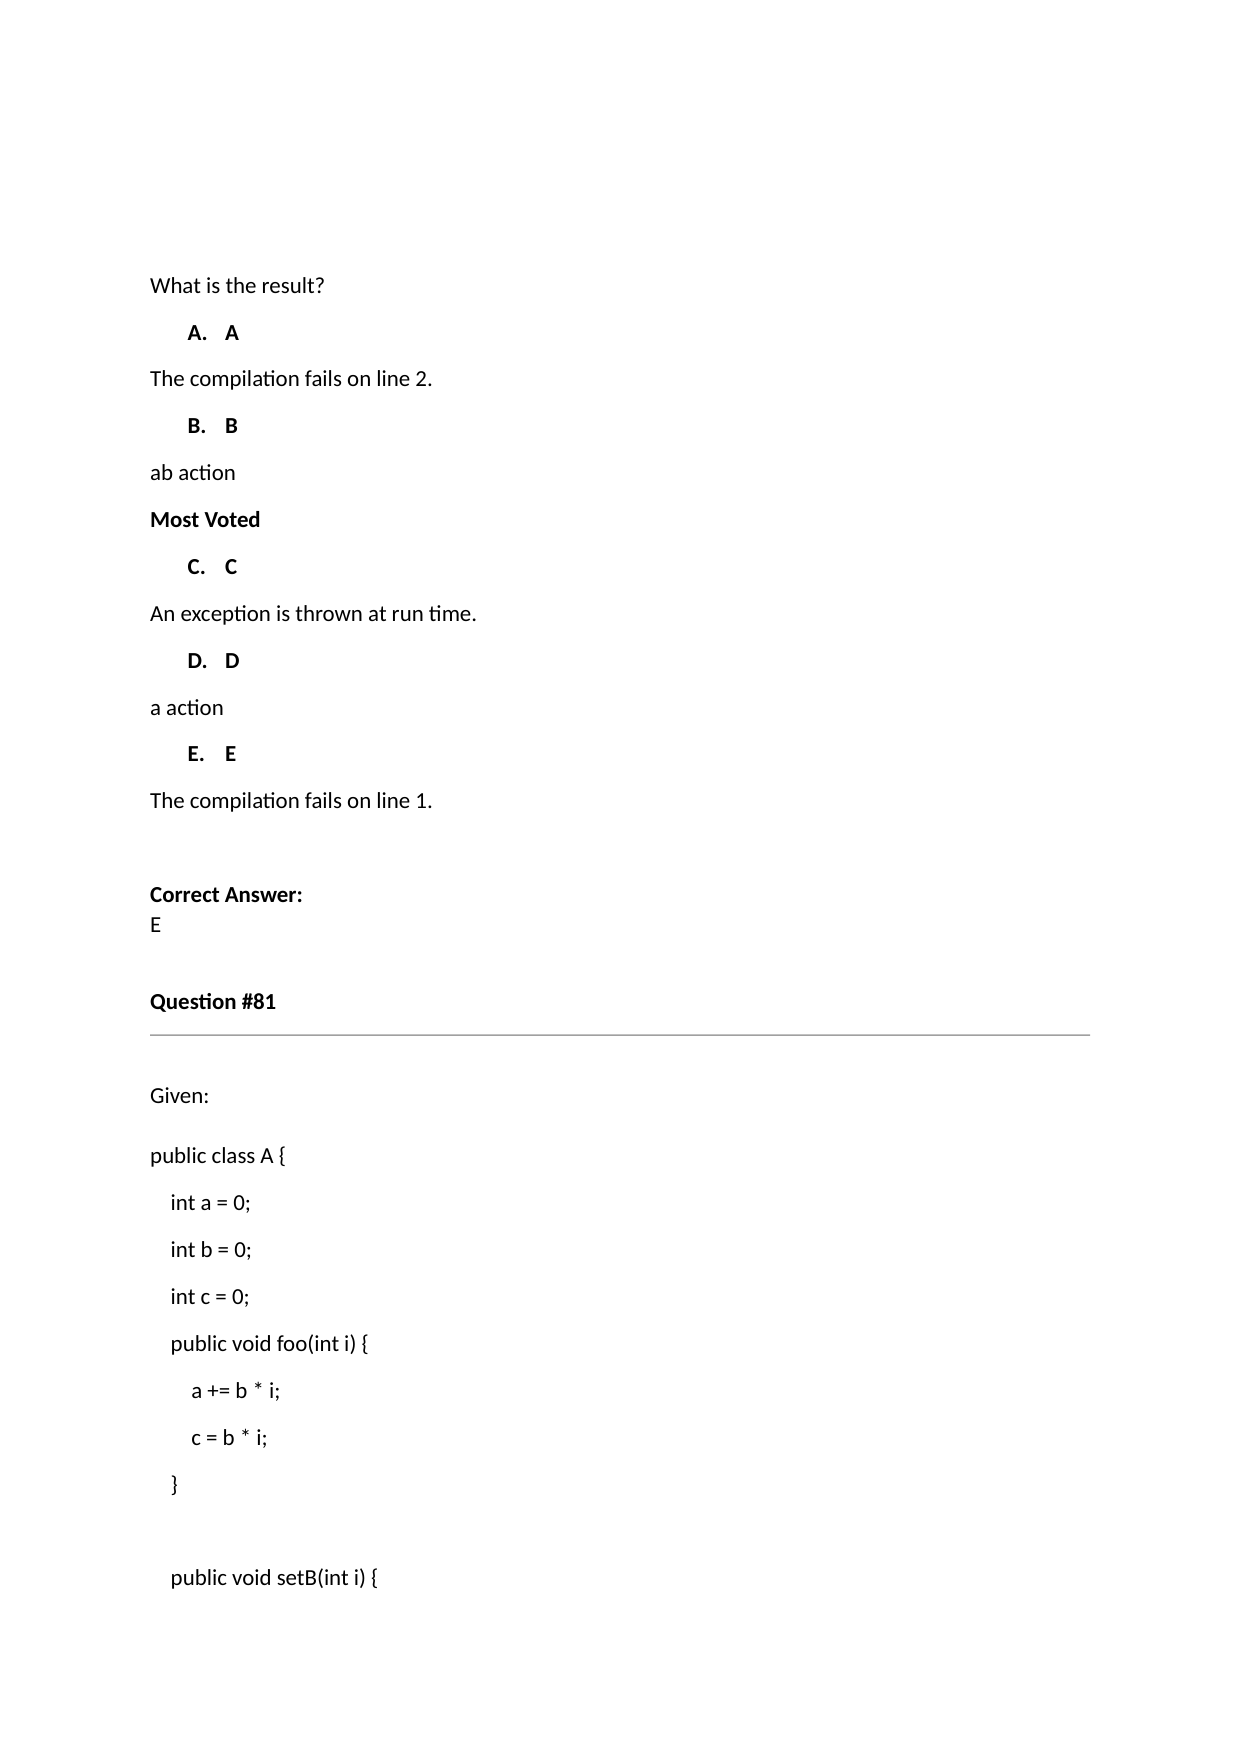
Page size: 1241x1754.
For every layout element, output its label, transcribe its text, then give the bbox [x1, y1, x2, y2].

text ab action [150, 458, 1090, 486]
text public void foo(int i) { [150, 1329, 1090, 1357]
list E [187, 739, 1090, 768]
text The compilation fails on line 1. [150, 786, 1090, 814]
list D [187, 646, 1090, 674]
text a += b * i; [150, 1376, 1090, 1404]
text a action [150, 693, 1090, 721]
list C [187, 552, 1090, 580]
text Given: public class A { [150, 1081, 1090, 1170]
text Most Voted [150, 505, 1090, 533]
text int c = 0; [150, 1282, 1090, 1310]
text What is the result? [150, 150, 1090, 299]
text int a = 0; [150, 1188, 1090, 1217]
text Question #81 [150, 987, 1090, 1016]
text } [150, 1470, 1090, 1498]
text c = b * i; [150, 1423, 1090, 1451]
list A [187, 318, 1090, 346]
text Correct Answer: E [150, 880, 1090, 969]
text public void setB(int i) { [150, 1563, 1090, 1592]
list B [187, 411, 1090, 439]
text An exception is thrown at run time. [150, 599, 1090, 627]
text int b = 0; [150, 1235, 1090, 1263]
text The compilation fails on line 2. [150, 364, 1090, 393]
